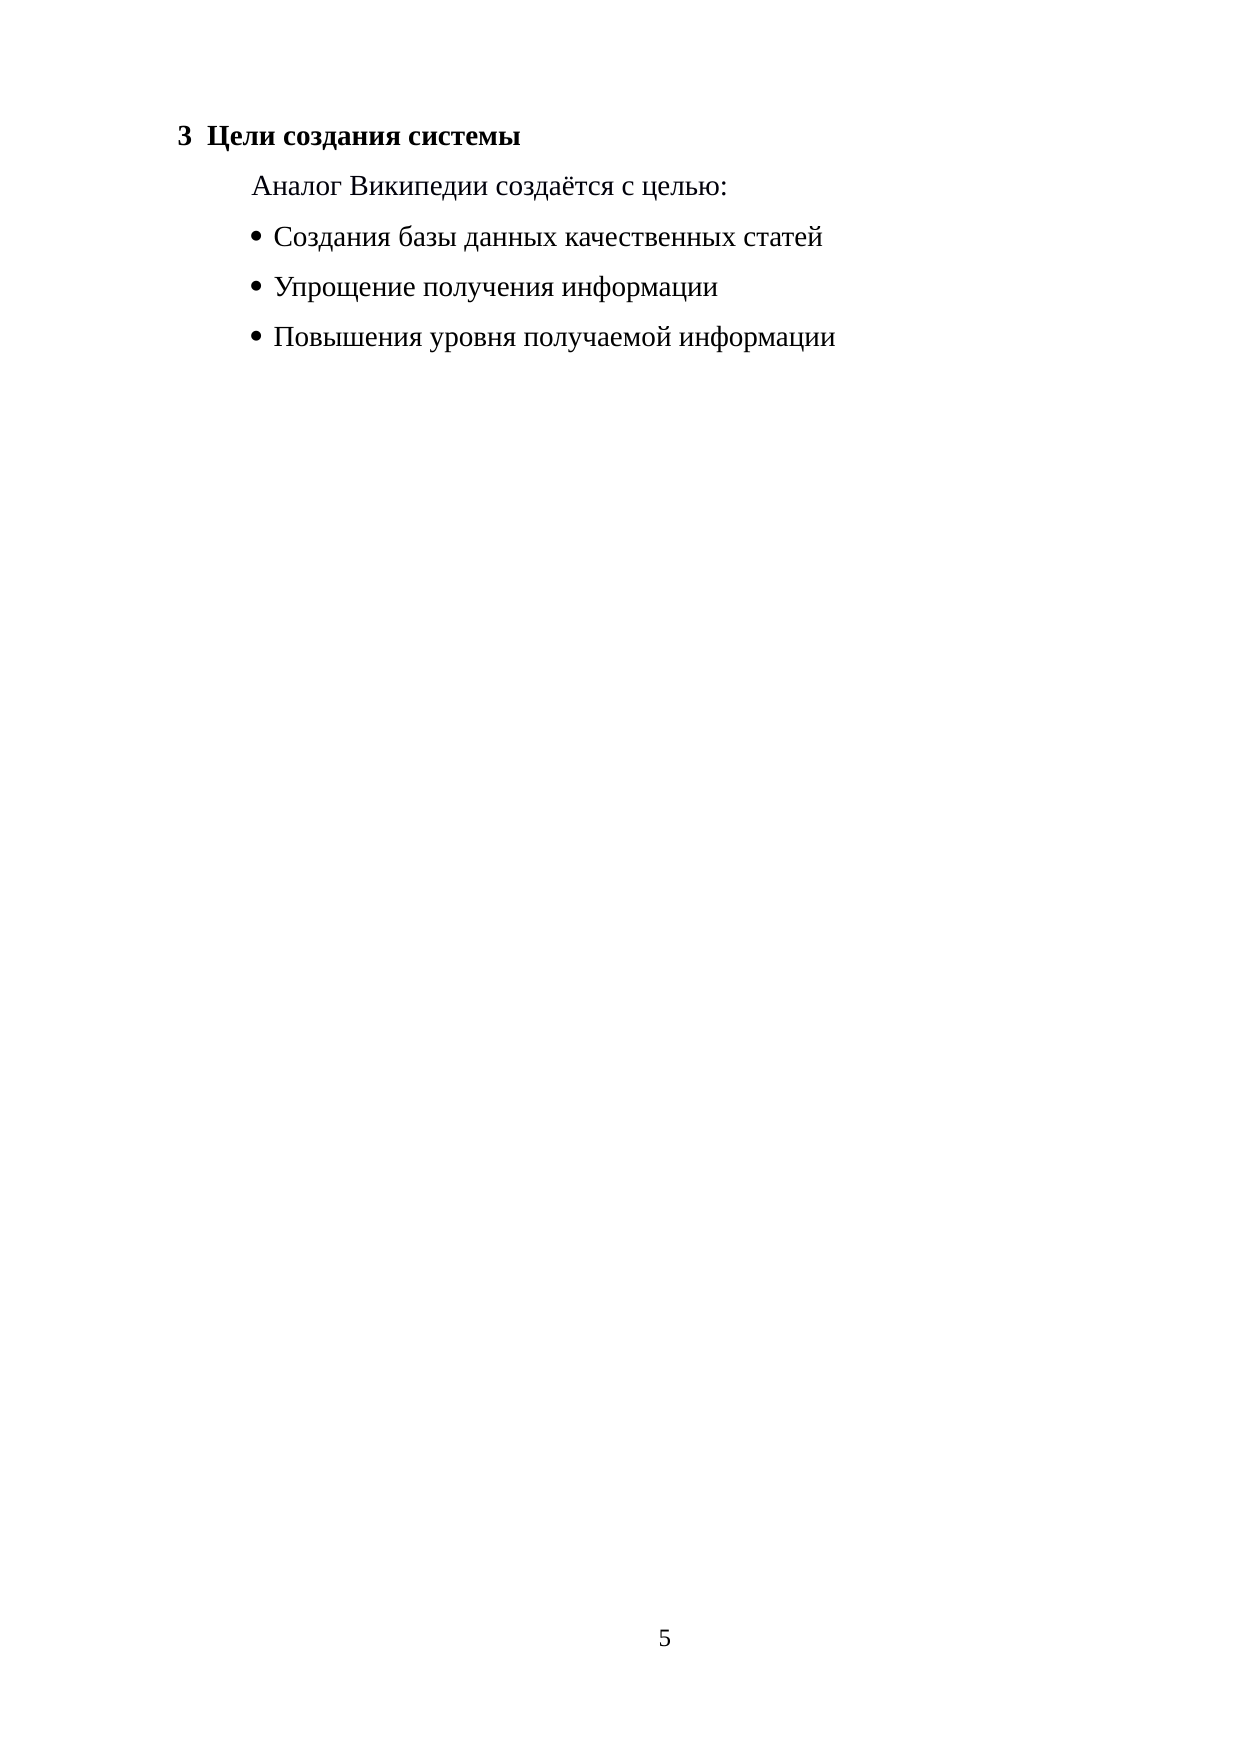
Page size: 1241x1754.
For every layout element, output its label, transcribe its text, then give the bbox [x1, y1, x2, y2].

list Упрощение получения информации [177, 269, 1152, 303]
list Повышения уровня получаемой информации [177, 319, 1152, 353]
subtitle Цели создания системы [177, 118, 1152, 152]
list Создания базы данных качественных статей [177, 219, 1152, 252]
text Аналог Википедии создаётся с целью: [177, 168, 1152, 202]
